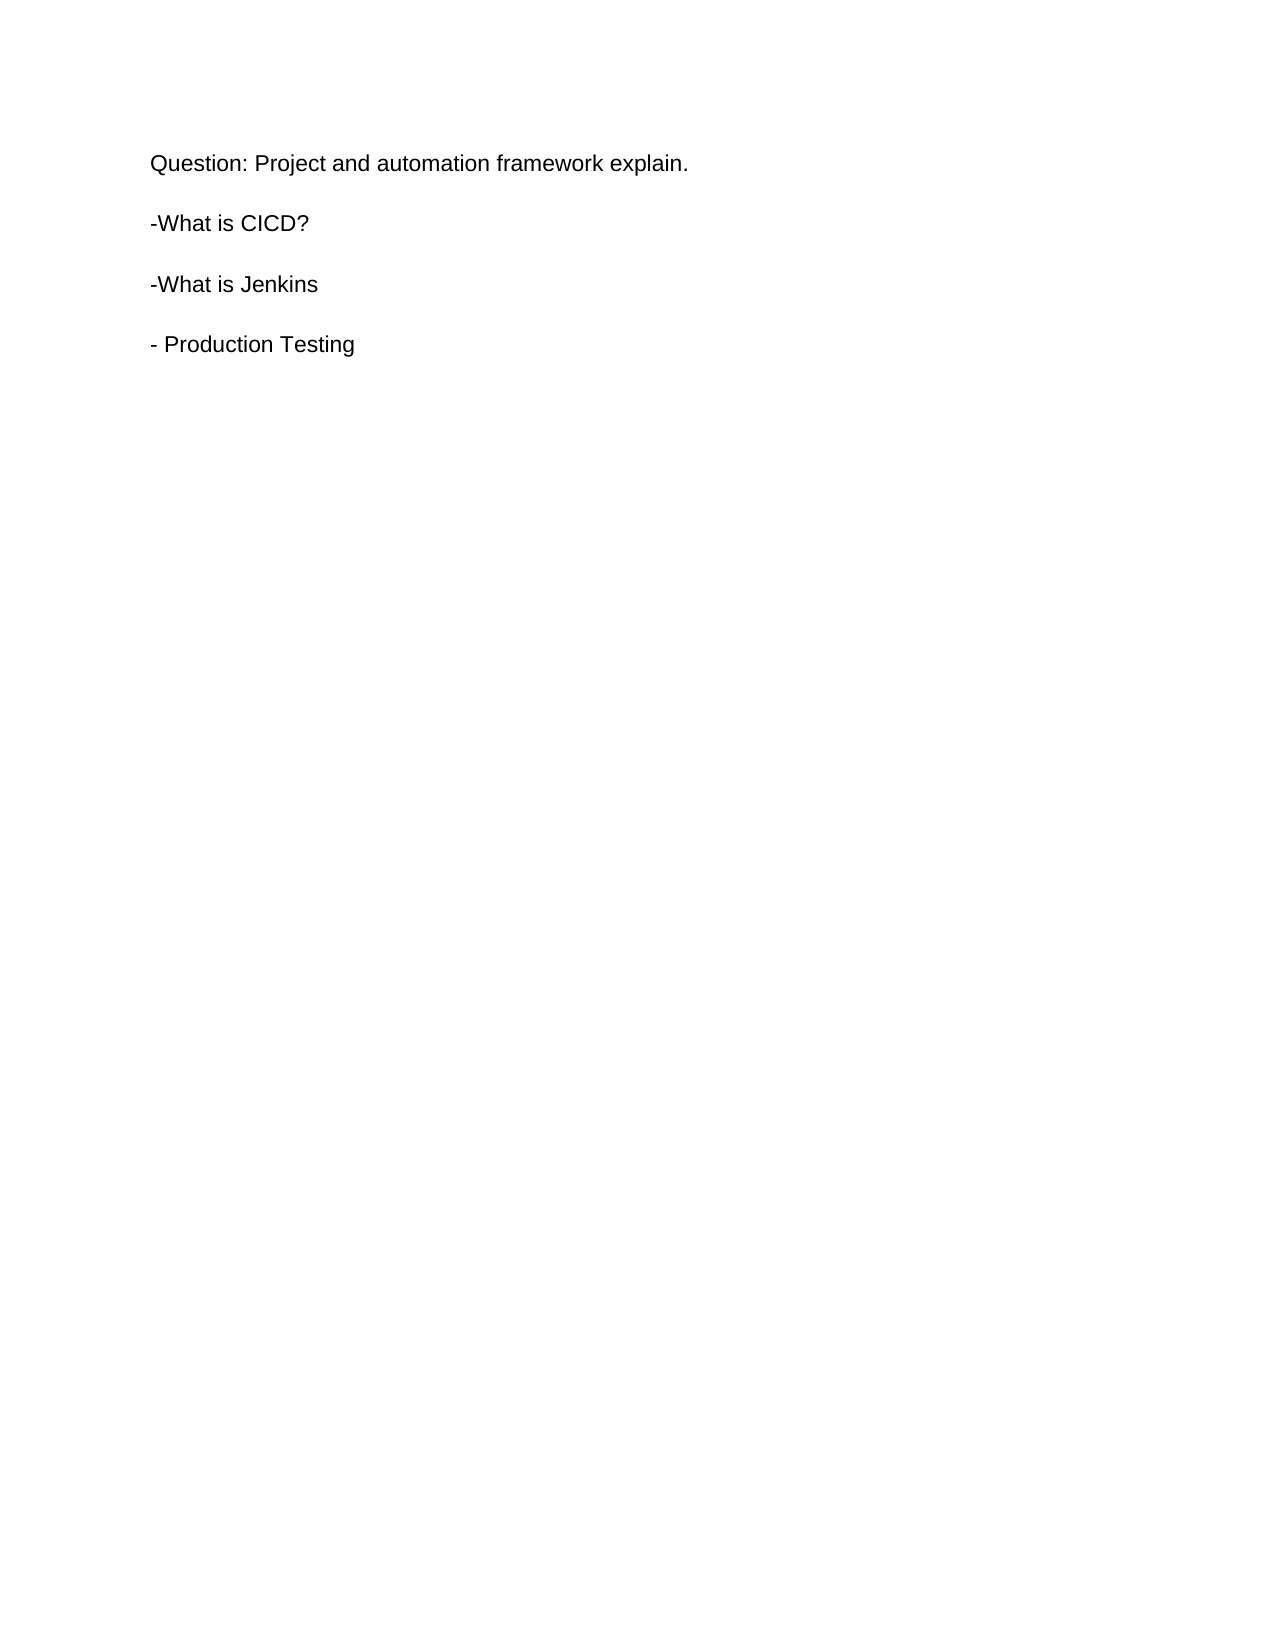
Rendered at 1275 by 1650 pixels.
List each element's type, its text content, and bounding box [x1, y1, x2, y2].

text - Production Testing [150, 331, 1125, 358]
text Question: Project and automation framework explain. [150, 150, 1125, 176]
text -What is Jenkins [150, 271, 1125, 297]
text -What is CICD? [150, 210, 1125, 237]
